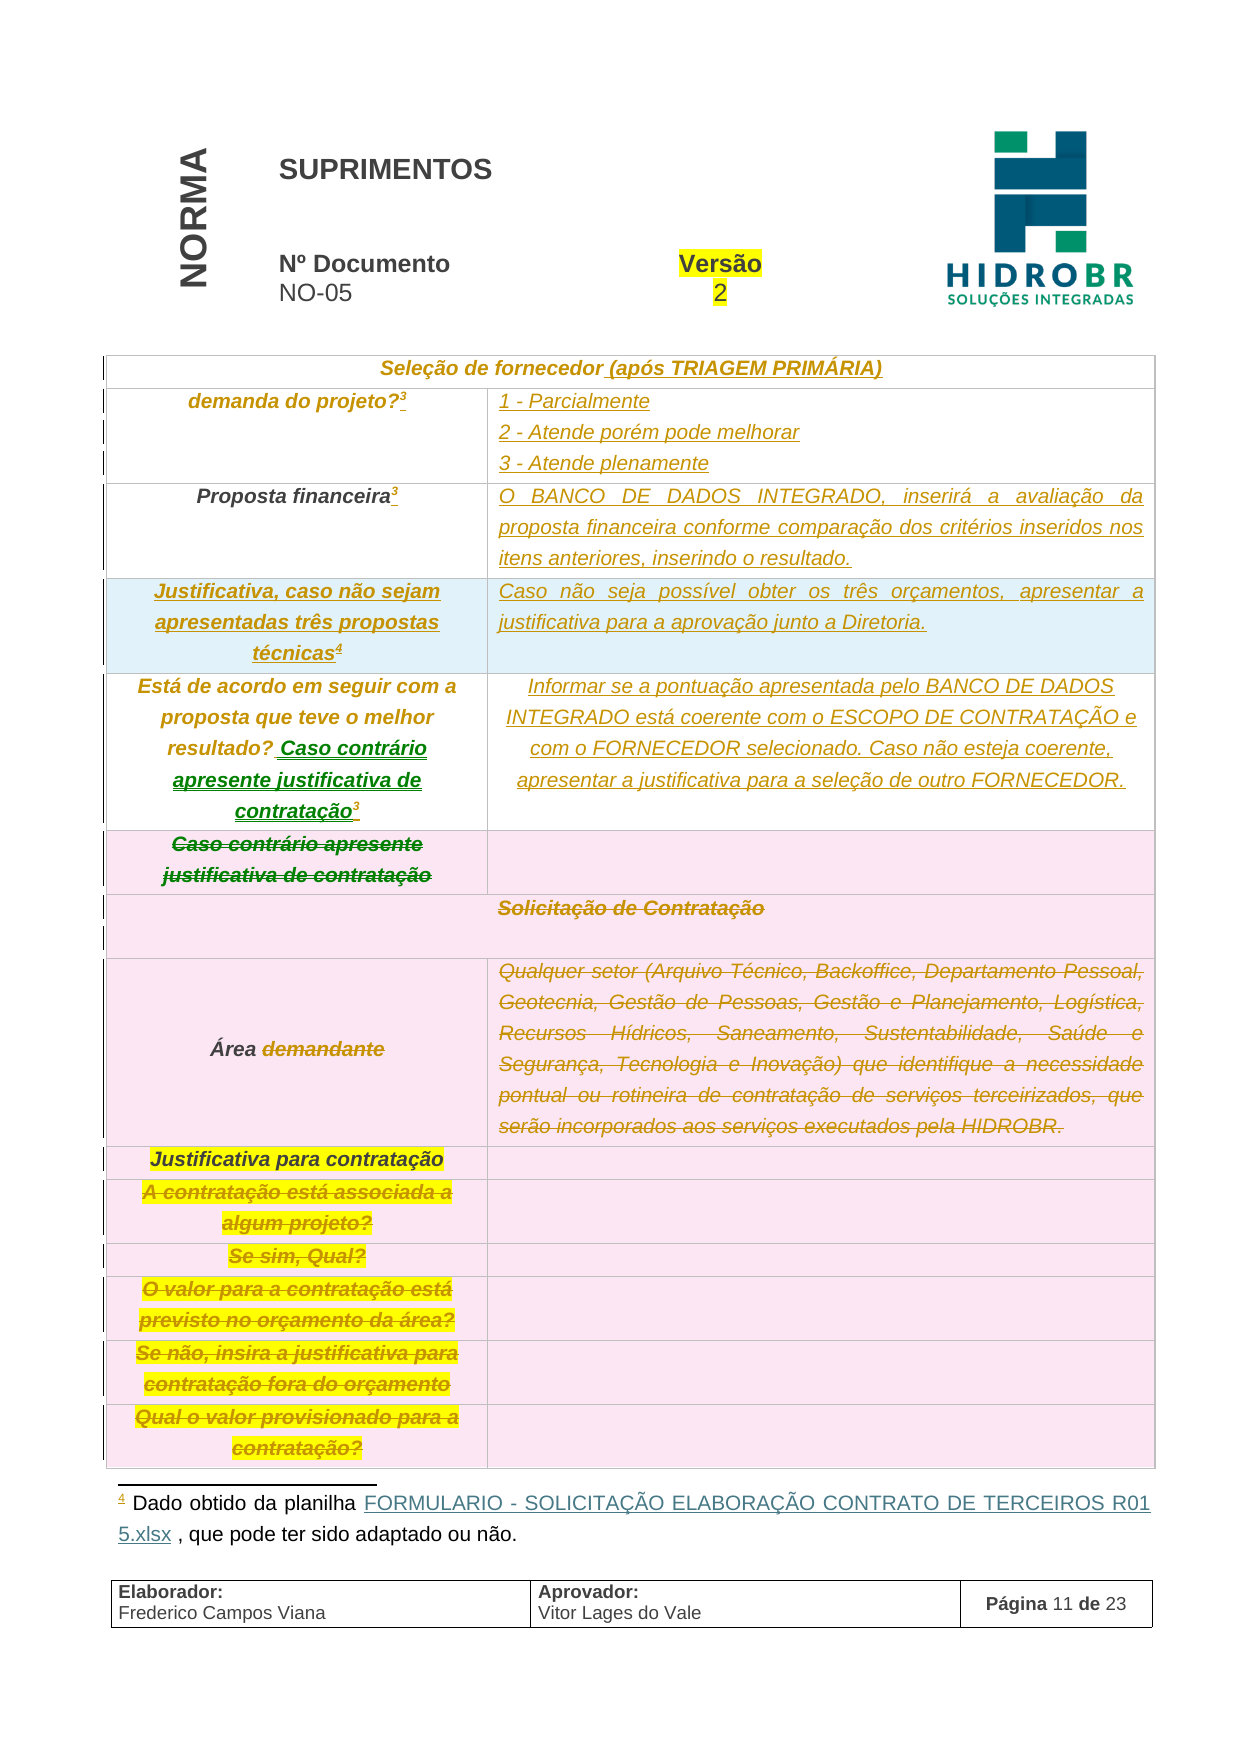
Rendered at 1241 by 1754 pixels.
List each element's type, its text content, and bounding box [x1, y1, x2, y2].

table_cell [488, 484, 1154, 578]
table_cell Está de acordo em seguir com a proposta que teve o melhor resultado? [107, 674, 487, 830]
table_cell A proposição técnica é coerente e está alinhada com os objetivos da demanda do projeto? [107, 389, 487, 483]
table_cell Proposta financeira [107, 484, 487, 578]
table_header Seleção de fornecedor [107, 356, 1154, 388]
picture [936, 118, 1143, 319]
table_cell [488, 389, 1154, 483]
table_cell [488, 674, 1154, 830]
